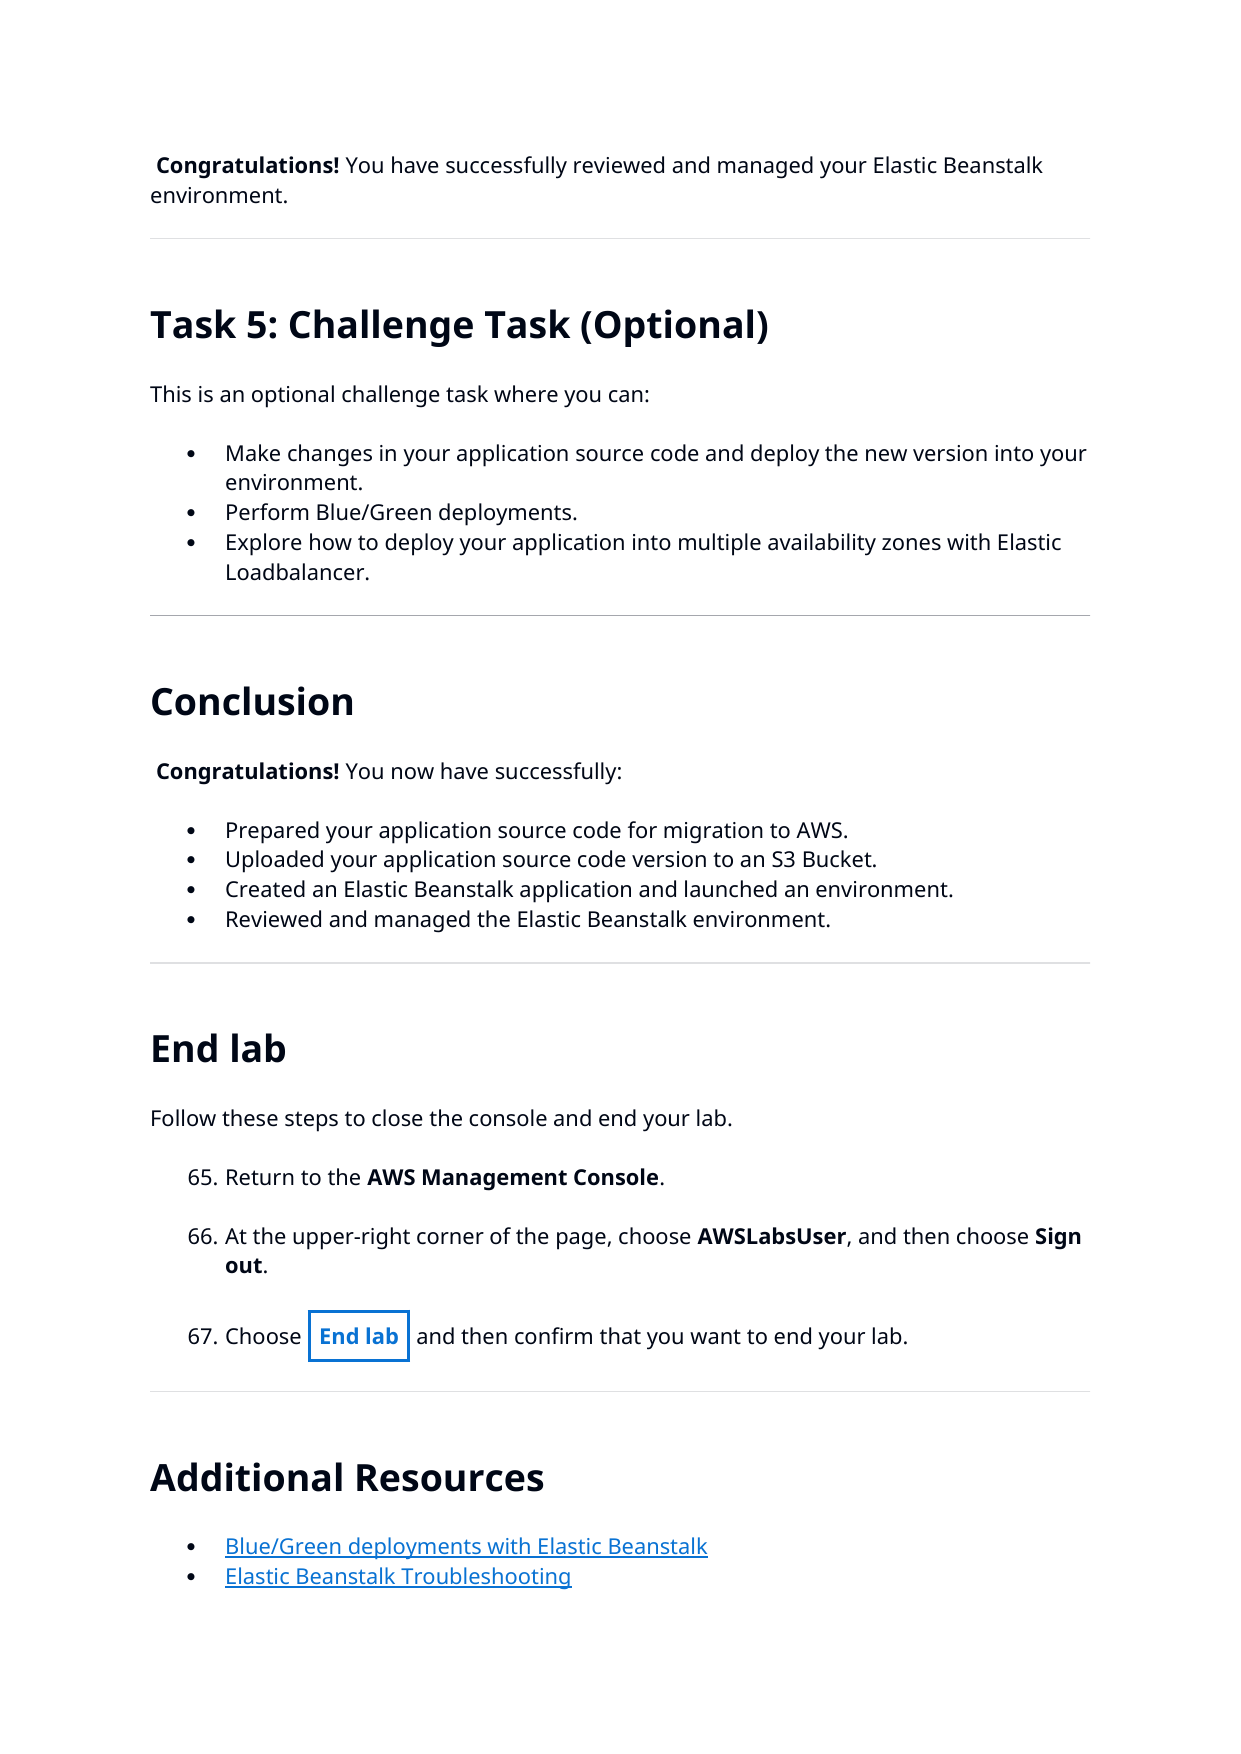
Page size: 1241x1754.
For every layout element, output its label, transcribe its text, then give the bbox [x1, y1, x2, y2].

text This is an optional challenge task where you can: [150, 379, 1090, 408]
list At the upper-right corner of the page, choose AWSLabsUser, and then choose Sign out. [187, 1221, 1090, 1280]
text Conclusion [150, 675, 1090, 726]
text Congratulations! You now have successfully: [150, 756, 1090, 785]
list Return to the AWS Management Console. [187, 1162, 1090, 1192]
text End lab [150, 1023, 1090, 1074]
text Task 5: Challenge Task (Optional) [150, 298, 1090, 349]
list Choose End lab and then confirm that you want to end your lab. [410, 1309, 1090, 1362]
list Prepared your application source code for migration to AWS. [187, 814, 1090, 844]
list Reviewed and managed the Elastic Beanstalk environment. [187, 904, 1090, 934]
list Explore how to deploy your application into multiple availability zones with Elastic Loadbalancer. [187, 527, 1090, 587]
list Created an Elastic Beanstalk application and launched an environment. [187, 874, 1090, 904]
text Additional Resources [150, 1451, 1090, 1502]
text Follow these steps to close the console and end your lab. [150, 1103, 1090, 1133]
list Perform Blue/Green deployments. [187, 497, 1090, 527]
text Congratulations! You have successfully reviewed and managed your Elastic Beanstalk environment. [150, 150, 1090, 209]
list Uploaded your application source code version to an S3 Bucket. [187, 844, 1090, 874]
list Choose End lab and then confirm that you want to end your lab. [187, 1309, 409, 1362]
list Make changes in your application source code and deploy the new version into your environment. [187, 438, 1090, 497]
list Elastic Beanstalk Troubleshooting [187, 1561, 1090, 1591]
list Blue/Green deployments with Elastic Beanstalk [187, 1531, 1090, 1561]
